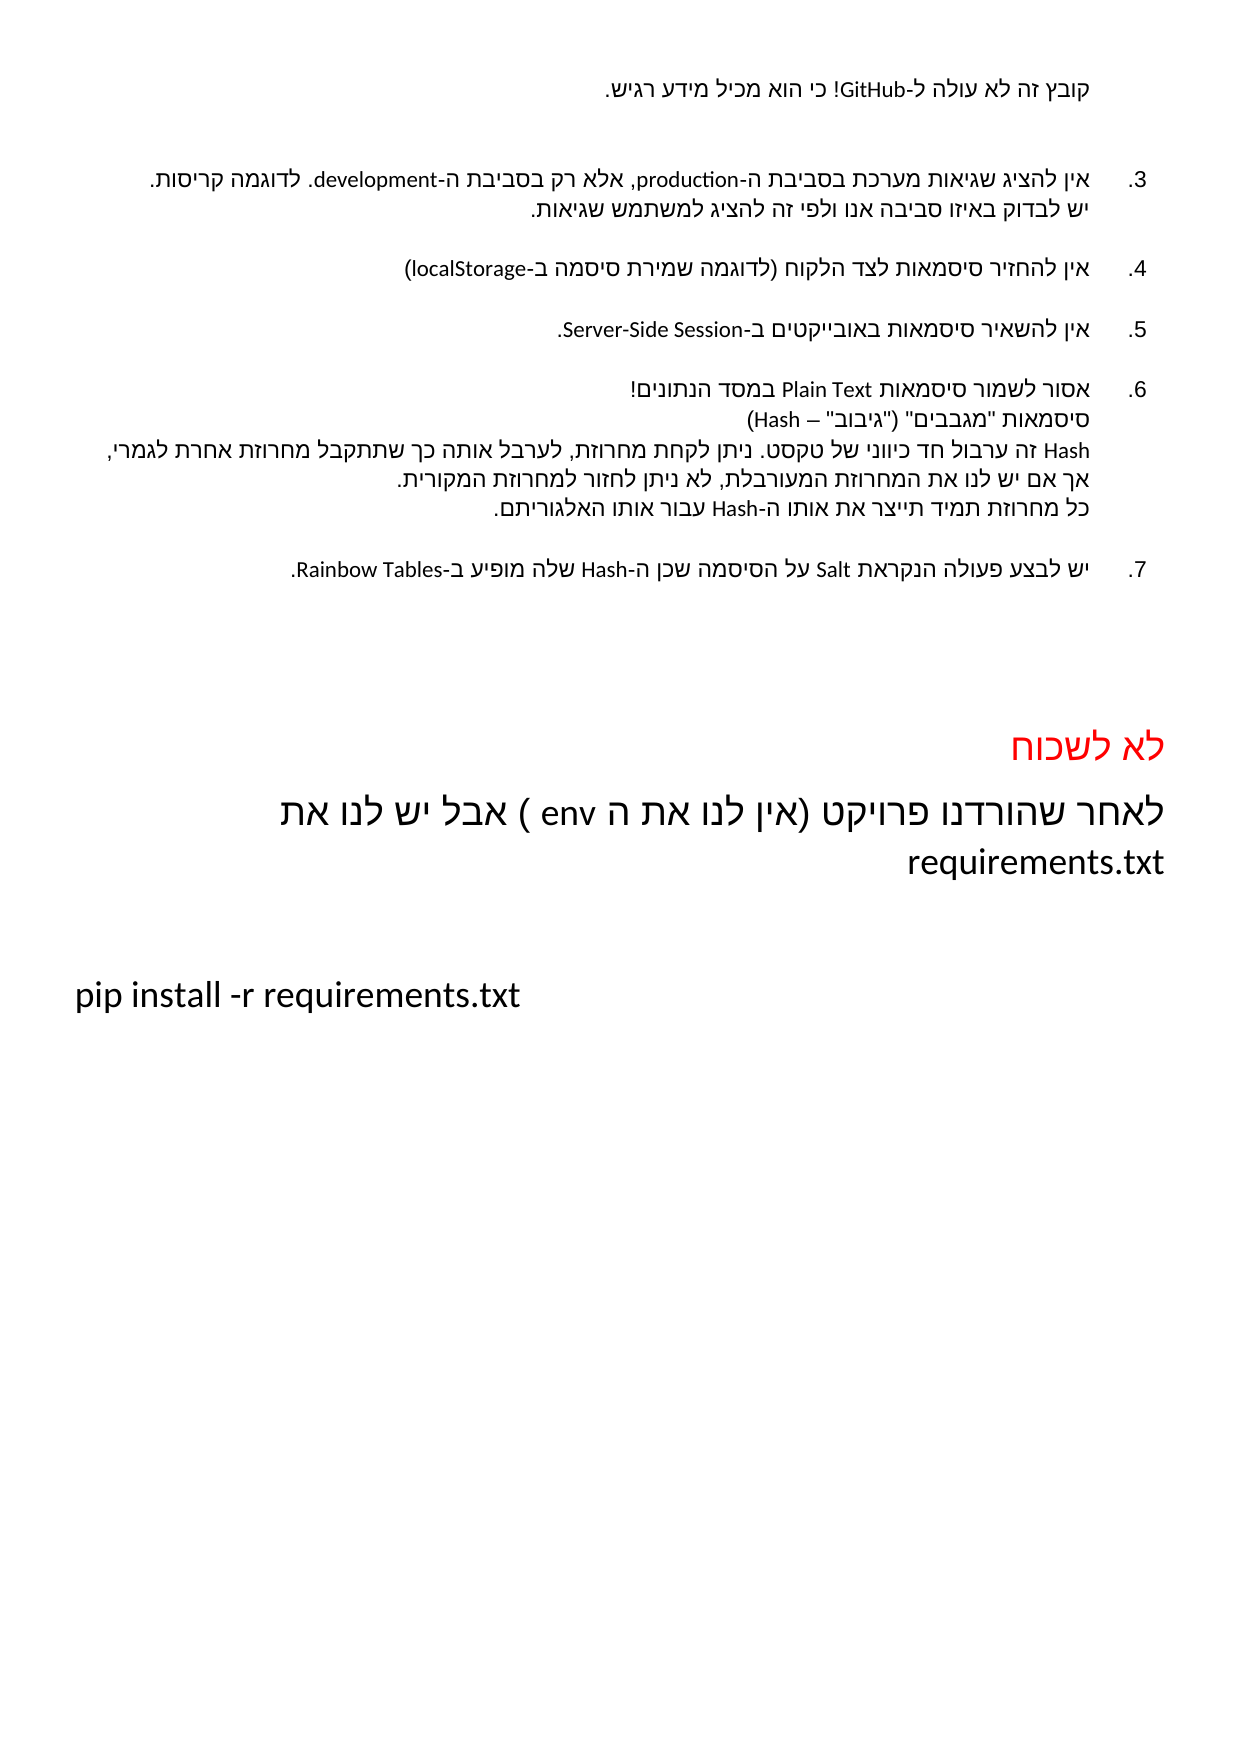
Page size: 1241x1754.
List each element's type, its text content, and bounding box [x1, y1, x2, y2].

list יש לבדוק באיזו סביבה אנו ולפי זה להציג למשתמש שגיאות. [75, 196, 1090, 222]
list Hash זה ערבול חד כיווני של טקסט. ניתן לקחת מחרוזת, לערבל אותה כך שתתקבל מחרוזת אחרת לגמרי, אך אם יש לנו את המחרוזת המעורבלת, לא ניתן לחזור למחרוזת המקורית. [75, 436, 1090, 492]
list אין להחזיר סיסמאות לצד הלקוח (לדוגמה שמירת סיסמה ב-localStorage) [75, 254, 1128, 282]
text pip install -r requirements.txt [75, 971, 1165, 1016]
text לאחר שהורדנו פרויקט (אין לנו את ה env ) אבל יש לנו את requirements.txt [75, 789, 1165, 884]
list סיסמאות "מגבבים" ("גיבוב" – Hash) [75, 406, 1090, 433]
text לא לשכוח [75, 726, 1165, 769]
list קובץ זה לא עולה ל-GitHub! כי הוא מכיל מידע רגיש. [75, 75, 1090, 103]
list אין להשאיר סיסמאות באובייקטים ב-Server-Side Session. [75, 315, 1128, 343]
list אסור לשמור סיסמאות Plain Text במסד הנתונים! [75, 375, 1128, 403]
list יש לבצע פעולה הנקראת Salt על הסיסמה שכן ה-Hash שלה מופיע ב-Rainbow Tables. [75, 555, 1128, 583]
list אין להציג שגיאות מערכת בסביבת ה-production, אלא רק בסביבת ה-development. לדוגמה קריסות. [75, 166, 1128, 194]
list כל מחרוזת תמיד תייצר את אותו ה-Hash עבור אותו האלגוריתם. [75, 494, 1090, 522]
